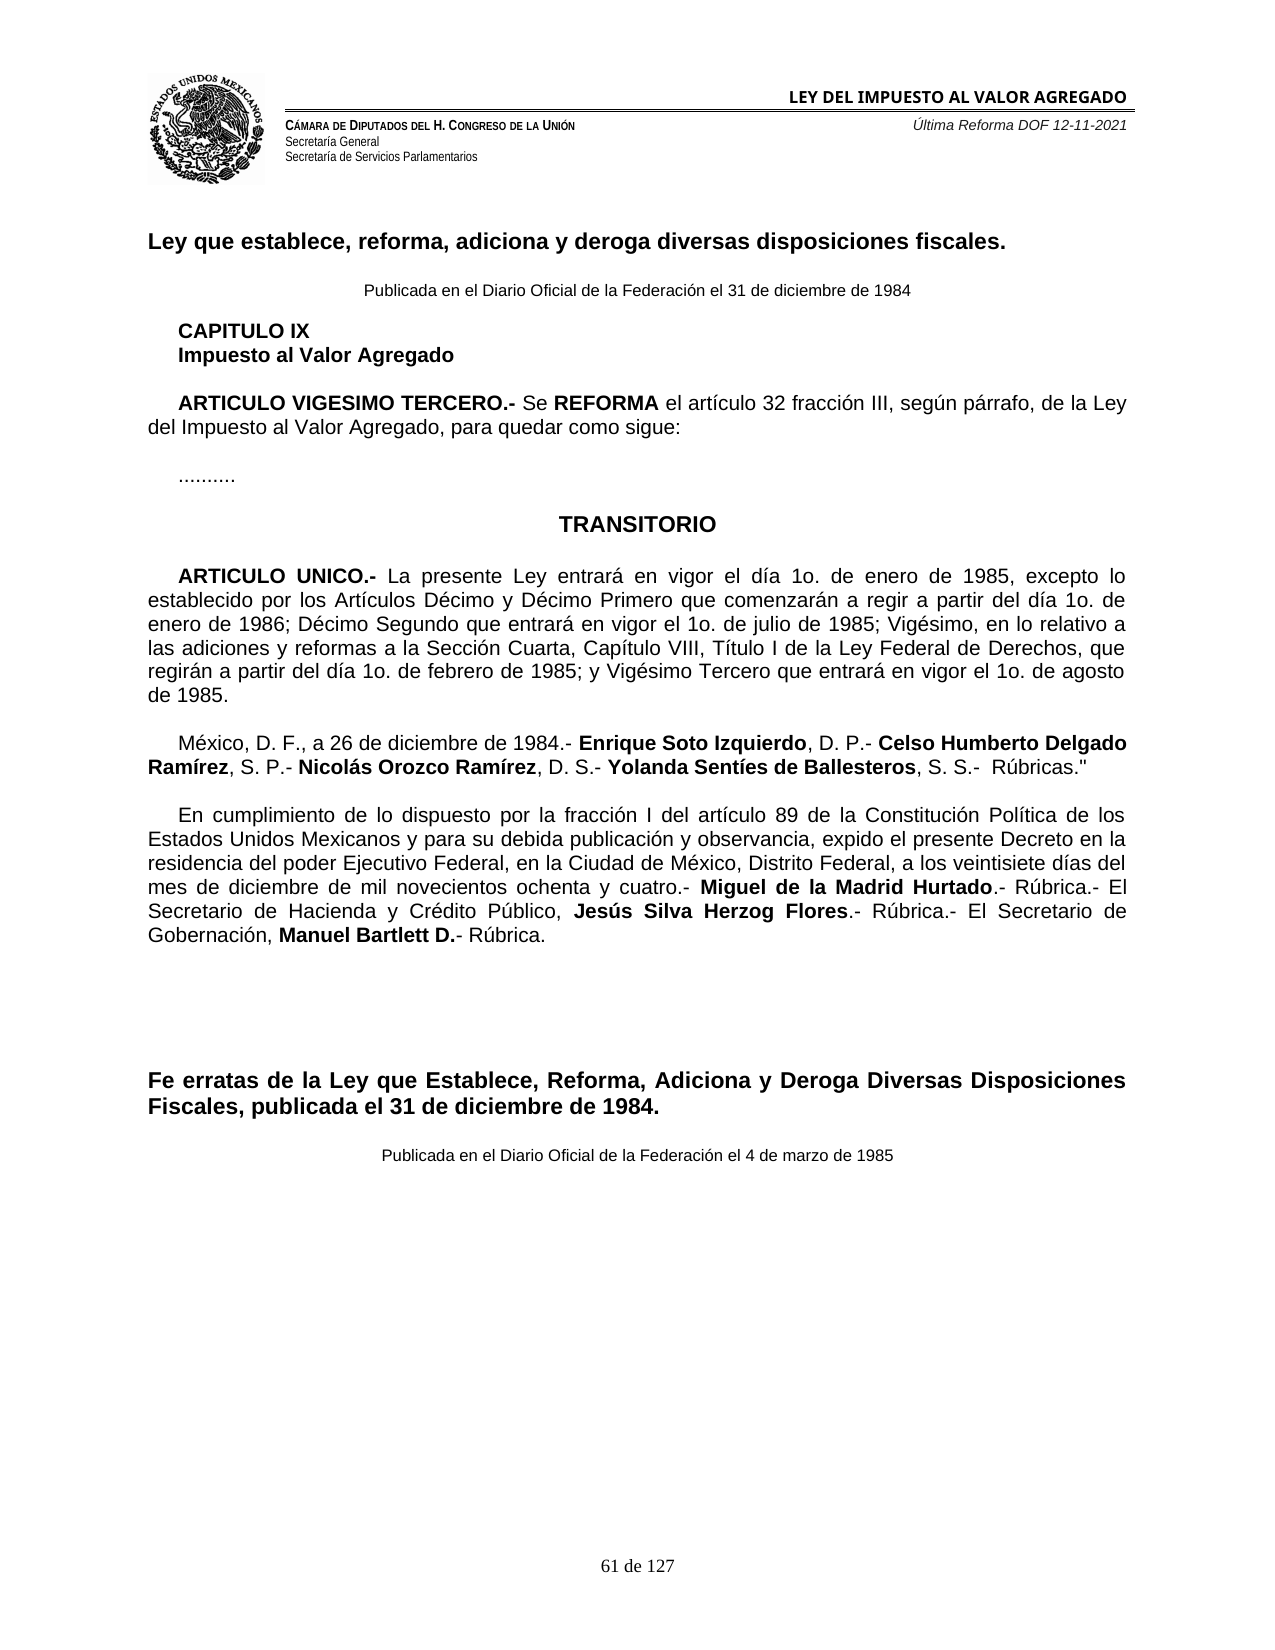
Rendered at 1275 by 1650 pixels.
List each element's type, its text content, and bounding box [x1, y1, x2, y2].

text CAPITULO IX [148, 319, 1127, 343]
text Publicada en el Diario Oficial de la Federación el 31 de diciembre de 1984 [148, 281, 1127, 300]
text Impuesto al Valor Agregado [148, 343, 1127, 367]
text .......... [148, 463, 1127, 487]
text TRANSITORIO [148, 511, 1127, 537]
text En cumplimiento de lo dispuesto por la fracción I del artículo 89 de la Constitución Política de los Estados Unidos Mexicanos y para su debida publicación y observancia, expido el presente Decreto en la residencia del poder Ejecutivo Federal, en la Ciudad de México, Distrito Federal, a los veintisiete días del mes de diciembre de mil novecientos ochenta y cuatro.- Miguel de la Madrid Hurtado.- Rúbrica.- El Secretario de Hacienda y Crédito Público, Jesús Silva Herzog Flores.- Rúbrica.- El Secretario de Gobernación, Manuel Bartlett D.- Rúbrica. [148, 803, 1127, 947]
text ARTICULO VIGESIMO TERCERO.- Se REFORMA el artículo 32 fracción III, según párrafo, de la Ley del Impuesto al Valor Agregado, para quedar como sigue: [148, 391, 1127, 439]
text ARTICULO UNICO.- La presente Ley entrará en vigor el día 1o. de enero de 1985, excepto lo establecido por los Artículos Décimo y Décimo Primero que comenzarán a regir a partir del día 1o. de enero de 1986; Décimo Segundo que entrará en vigor el 1o. de julio de 1985; Vigésimo, en lo relativo a las adiciones y reformas a la Sección Cuarta, Capítulo VIII, Título I de la Ley Federal de Derechos, que regirán a partir del día 1o. de febrero de 1985; y Vigésimo Tercero que entrará en vigor el 1o. de agosto de 1985. [148, 563, 1127, 707]
text Publicada en el Diario Oficial de la Federación el 4 de marzo de 1985 [148, 1146, 1127, 1165]
text Ley que establece, reforma, adiciona y deroga diversas disposiciones fiscales. [148, 228, 1127, 254]
text México, D. F., a 26 de diciembre de 1984.- Enrique Soto Izquierdo, D. P.- Celso Humberto Delgado Ramírez, S. P.- Nicolás Orozco Ramírez, D. S.- Yolanda Sentíes de Ballesteros, S. S.- Rúbricas." [148, 731, 1127, 779]
text Fe erratas de la Ley que Establece, Reforma, Adiciona y Deroga Diversas Disposiciones Fiscales, publicada el 31 de diciembre de 1984. [148, 1067, 1127, 1119]
